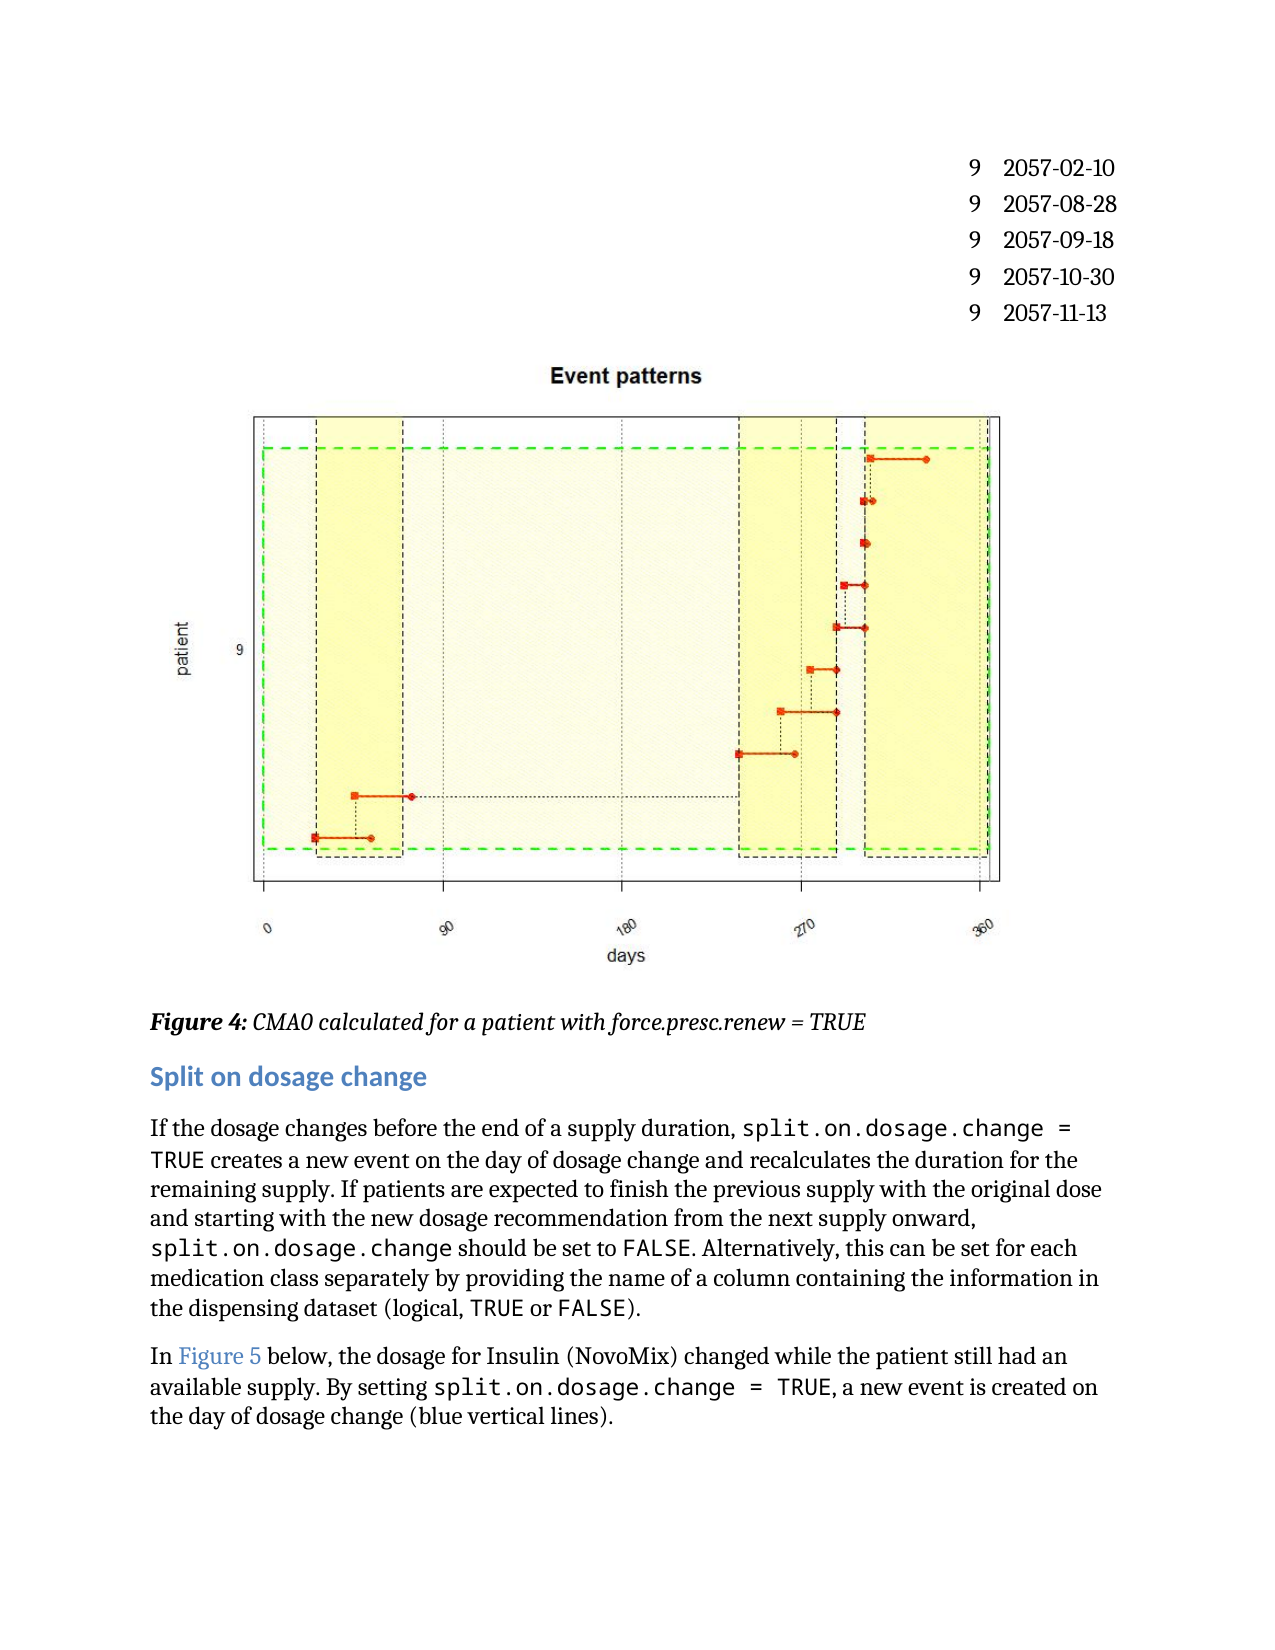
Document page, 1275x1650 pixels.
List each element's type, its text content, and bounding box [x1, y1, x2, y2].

table_cell 2057-09-18 [992, 223, 1275, 259]
picture [168, 331, 1044, 988]
table_cell 2057-11-13 [992, 295, 1275, 331]
table_cell 9 [139, 223, 992, 259]
table_cell 9 [139, 150, 992, 186]
table_cell 9 [139, 295, 992, 331]
subtitle Split on dosage change [150, 1058, 1125, 1093]
table_cell 2057-10-30 [992, 259, 1275, 295]
table_cell 2057-08-28 [992, 186, 1275, 222]
text Figure 4: CMA0 calculated for a patient with force.presc.renew = TRUE [150, 1008, 1125, 1037]
table_cell 9 [139, 186, 992, 222]
table_cell 2057-02-10 [992, 150, 1275, 186]
text In Figure 5 below, the dosage for Insulin (NovoMix) changed while the patient still had an available supply. By setting split.on.dosage.change = TRUE, a new event is created on the day of dosage change (blue vertical lines). [150, 1342, 1125, 1431]
text If the dosage changes before the end of a supply duration, split.on.dosage.change = TRUE creates a new event on the day of dosage change and recalculates the duration for the remaining supply. If patients are expected to finish the previous supply with the original dose and starting with the new dosage recommendation from the next supply onward, split.on.dosage.change should be set to FALSE. Alternatively, this can be set for each medication class separately by providing the name of a column containing the information in the dispensing dataset (logical, TRUE or FALSE). [150, 1112, 1125, 1323]
table_cell 9 [139, 259, 992, 295]
